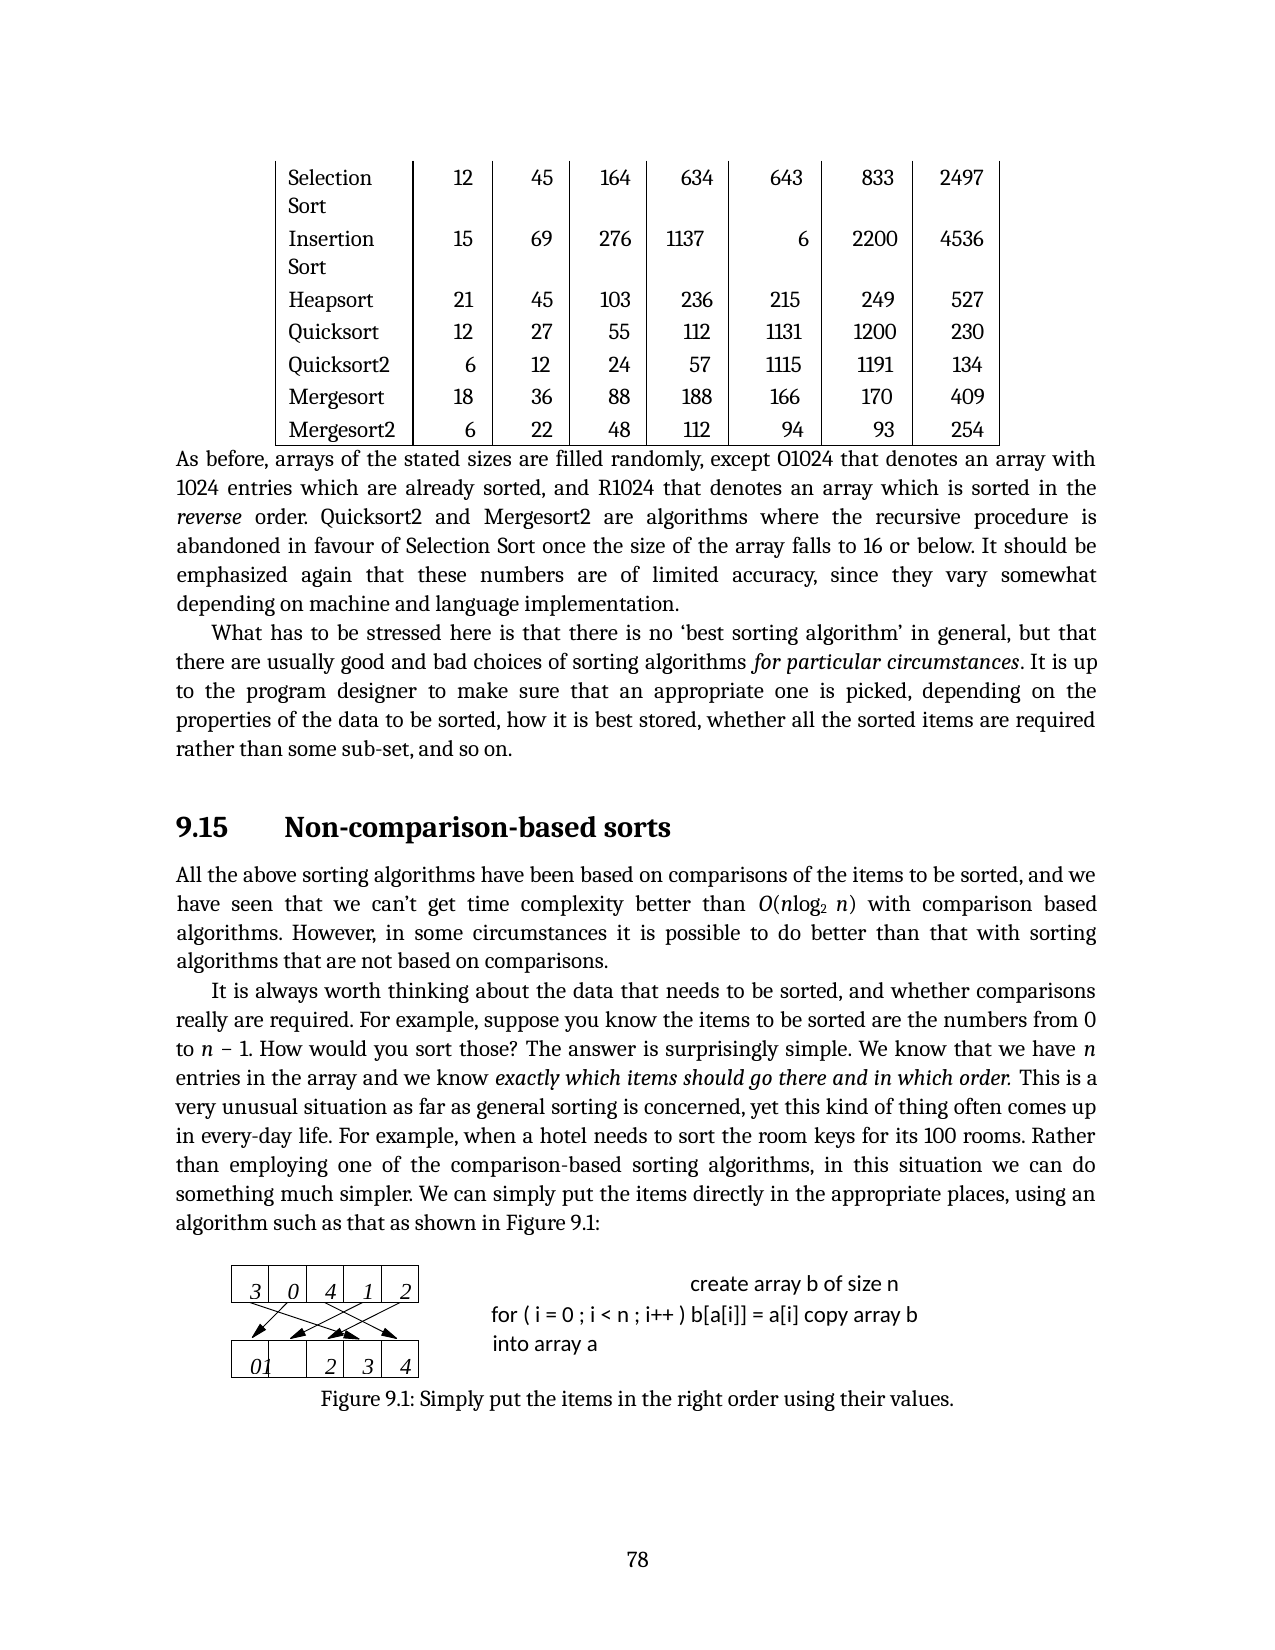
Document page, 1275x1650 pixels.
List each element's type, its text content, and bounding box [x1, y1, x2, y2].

table_cell 45 [493, 161, 569, 222]
text for ( i = 0 ; i < n ; i++ ) b[a[i]] = a[i] copy array b into array a [231, 1303, 352, 1340]
text create array b of size n [419, 1269, 1044, 1298]
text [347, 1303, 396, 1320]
table_cell 6 [414, 348, 492, 380]
table_cell 1131 [729, 315, 821, 347]
table_cell 88 [570, 380, 646, 412]
table_cell 36 [493, 380, 569, 412]
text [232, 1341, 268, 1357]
table_cell 24 [570, 348, 646, 380]
table_cell 833 [822, 161, 912, 222]
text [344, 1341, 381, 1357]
text All the above sorting algorithms have been based on comparisons of the items to be sorted, and we have seen that we can’t get time complexity better than O(nlog2 n) with comparison based algorithms. However, in some circumstances it is possible to do better than that with sorting algorithms that are not based on comparisons. [176, 861, 1098, 974]
table_cell 12 [493, 348, 569, 380]
table_cell 166 [729, 380, 821, 412]
table_cell 409 [913, 380, 999, 412]
text What has to be stressed here is that there is no ‘best sorting algorithm’ in general, but that there are usually good and bad choices of sorting algorithms for particular circumstances. It is up to the program designer to make sure that an appropriate one is picked, depending on the properties of the data to be sorted, how it is best stored, whether all the sorted items are required rather than some sub-set, and so on. [176, 620, 1098, 762]
table_cell Heapsort [276, 283, 412, 315]
table_cell 18 [414, 380, 492, 412]
table_cell 230 [913, 315, 999, 347]
table_cell 4536 [913, 222, 999, 282]
table_cell 236 [647, 283, 728, 315]
table_cell Mergesort [276, 380, 412, 412]
table_cell 27 [493, 315, 569, 347]
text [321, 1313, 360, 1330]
table_cell 634 [647, 161, 728, 222]
table_cell 6 [414, 413, 492, 445]
table_cell Quicksort [276, 315, 412, 347]
table_cell 188 [647, 380, 728, 412]
table_cell 15 [414, 222, 492, 282]
text Figure 9.1: Simply put the items in the right order using their values. [199, 1386, 1076, 1412]
table_cell 94 [729, 413, 821, 445]
table_cell 1200 [822, 315, 912, 347]
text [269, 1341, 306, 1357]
table_cell 249 [822, 283, 912, 315]
table_cell 254 [913, 413, 999, 445]
table_cell 276 [570, 222, 646, 282]
text for ( i = 0 ; i < n ; i++ ) b[a[i]] = a[i] copy array b into array a [348, 1300, 928, 1357]
table_cell 170 [822, 380, 912, 412]
table_cell 48 [570, 413, 646, 445]
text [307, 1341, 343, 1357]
table_cell 2497 [913, 161, 999, 222]
table_cell 112 [647, 315, 728, 347]
table_cell 21 [414, 283, 492, 315]
text It is always worth thinking about the data that needs to be sorted, and whether comparisons really are required. For example, suppose you know the items to be sorted are the numbers from 0 to n − 1. How would you sort those? The answer is surprisingly simple. We know that we have n entries in the array and we know exactly which items should go there and in which order. This is a very unusual situation as far as general sorting is concerned, yet this kind of thing often comes up in every-day life. For example, when a hotel needs to sort the room keys for its 100 rooms. Rather than employing one of the comparison-based sorting algorithms, in this situation we can do something much simpler. We can simply put the items directly in the appropriate places, using an algorithm such as that as shown in Figure 9.1: [176, 978, 1098, 1236]
table_cell 55 [570, 315, 646, 347]
table_cell Mergesort2 [276, 413, 412, 445]
table_cell 2200 [822, 222, 912, 282]
table_cell 22 [493, 413, 569, 445]
table_cell 164 [570, 161, 646, 222]
table_cell 527 [913, 283, 999, 315]
table_cell Quicksort2 [276, 348, 412, 380]
text As before, arrays of the stated sizes are filled randomly, except O1024 that denotes an array with 1024 entries which are already sorted, and R1024 that denotes an array which is sorted in the reverse order. Quicksort2 and Mergesort2 are algorithms where the recursive procedure is abandoned in favour of Selection Sort once the size of the array falls to 16 or below. It should be emphasized again that these numbers are of limited accuracy, since they vary somewhat depending on machine and language implementation. [176, 446, 1098, 617]
table_cell 1115 [729, 348, 821, 380]
table_cell 12 [414, 315, 492, 347]
table_cell 103 [570, 283, 646, 315]
table_cell 215 [729, 283, 821, 315]
table_cell 57 [647, 348, 728, 380]
table_cell 69 [493, 222, 569, 282]
table_cell 12 [414, 161, 492, 222]
table_cell Selection Sort [276, 161, 412, 222]
table_cell 112 [647, 413, 728, 445]
table_cell 45 [493, 283, 569, 315]
table_cell 93 [822, 413, 912, 445]
table_cell 1191 [822, 348, 912, 380]
subtitle 9.15 Non-comparison-based sorts [176, 810, 1098, 844]
table_cell Insertion Sort [276, 222, 412, 282]
table_cell 134 [913, 348, 999, 380]
table_cell 643 [729, 161, 821, 222]
table_cell 1137 [647, 222, 728, 282]
table_cell 6 [729, 222, 821, 282]
